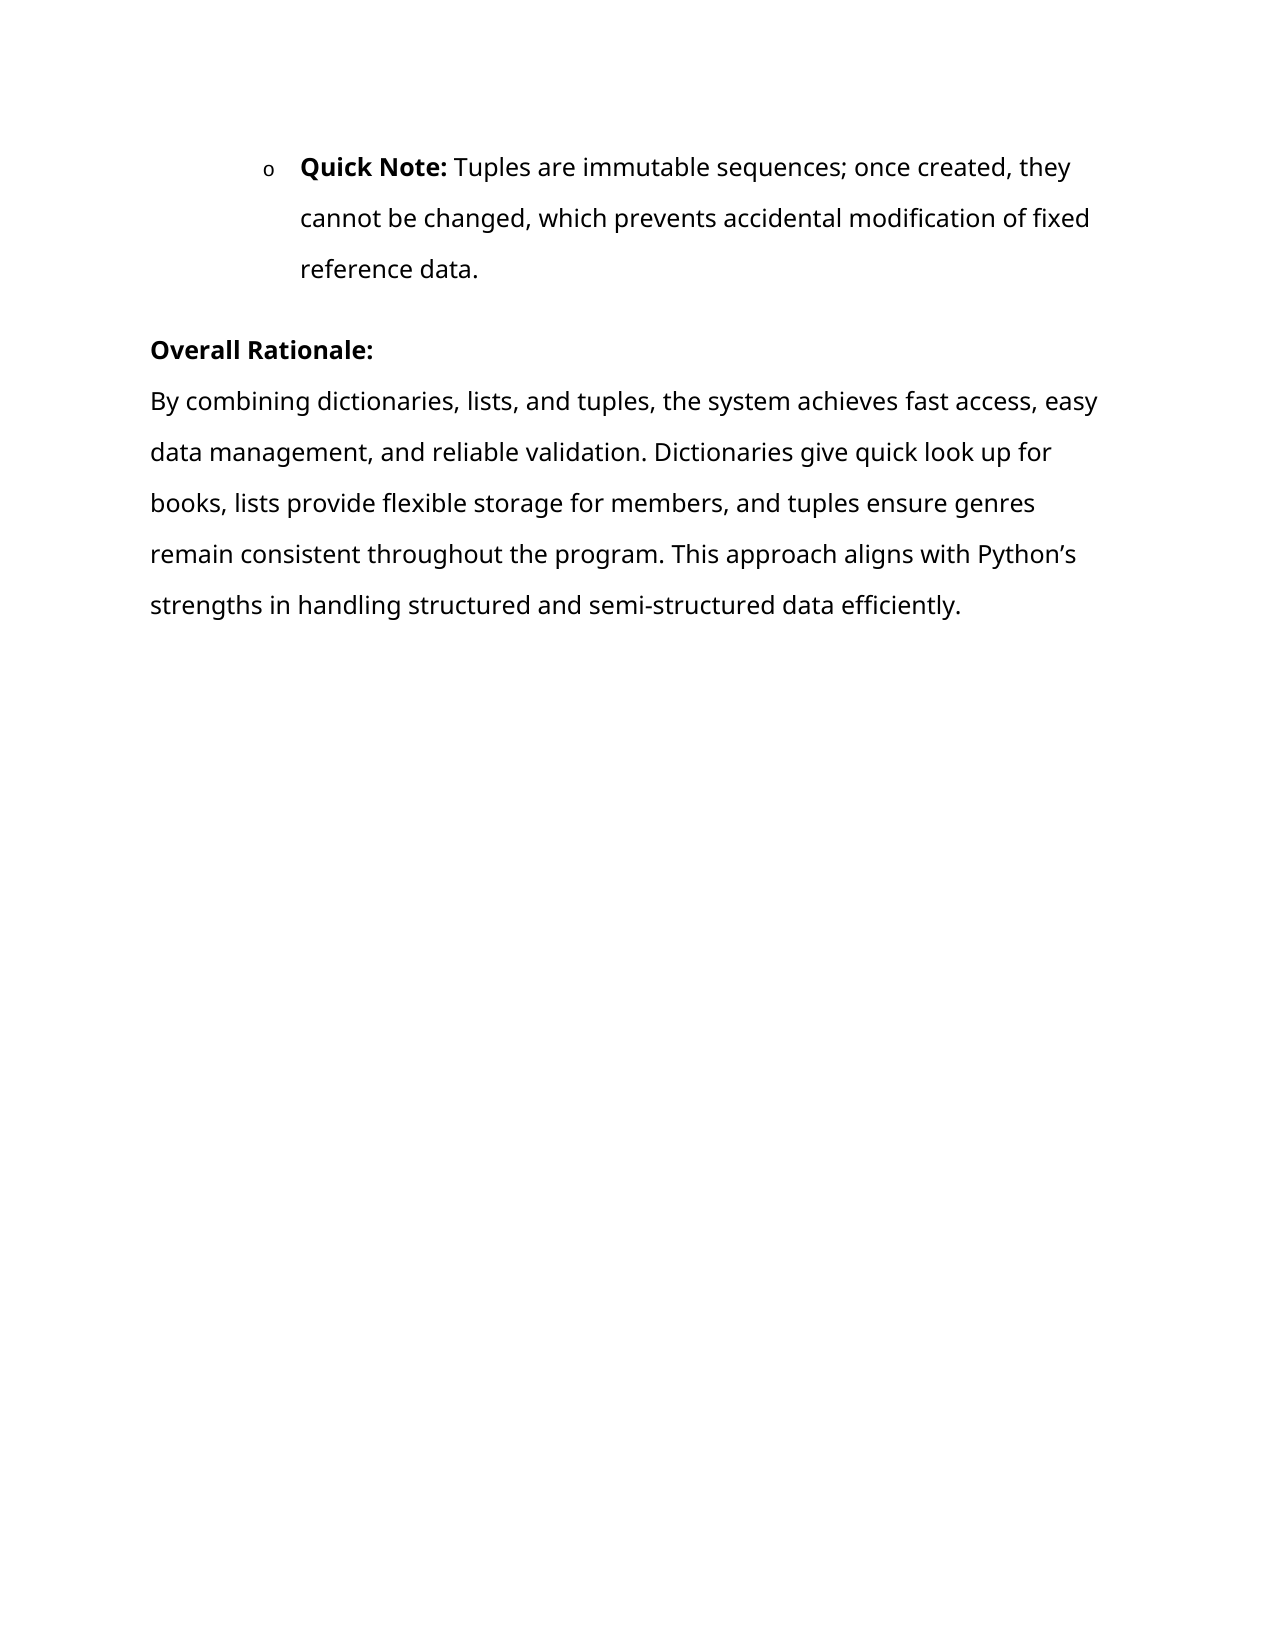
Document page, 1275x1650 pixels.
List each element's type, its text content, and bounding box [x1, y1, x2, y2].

text Overall Rationale: By combining dictionaries, lists, and tuples, the system achieves fast access, easy data management, and reliable validation. Dictionaries give quick look up for books, lists provide flexible storage for members, and tuples ensure genres remain consistent throughout the program. This approach aligns with Python’s strengths in handling structured and semi-structured data efficiently. [150, 332, 1125, 622]
list Quick Note: Tuples are immutable sequences; once created, they cannot be changed, which prevents accidental modification of fixed reference data. [262, 150, 1125, 286]
